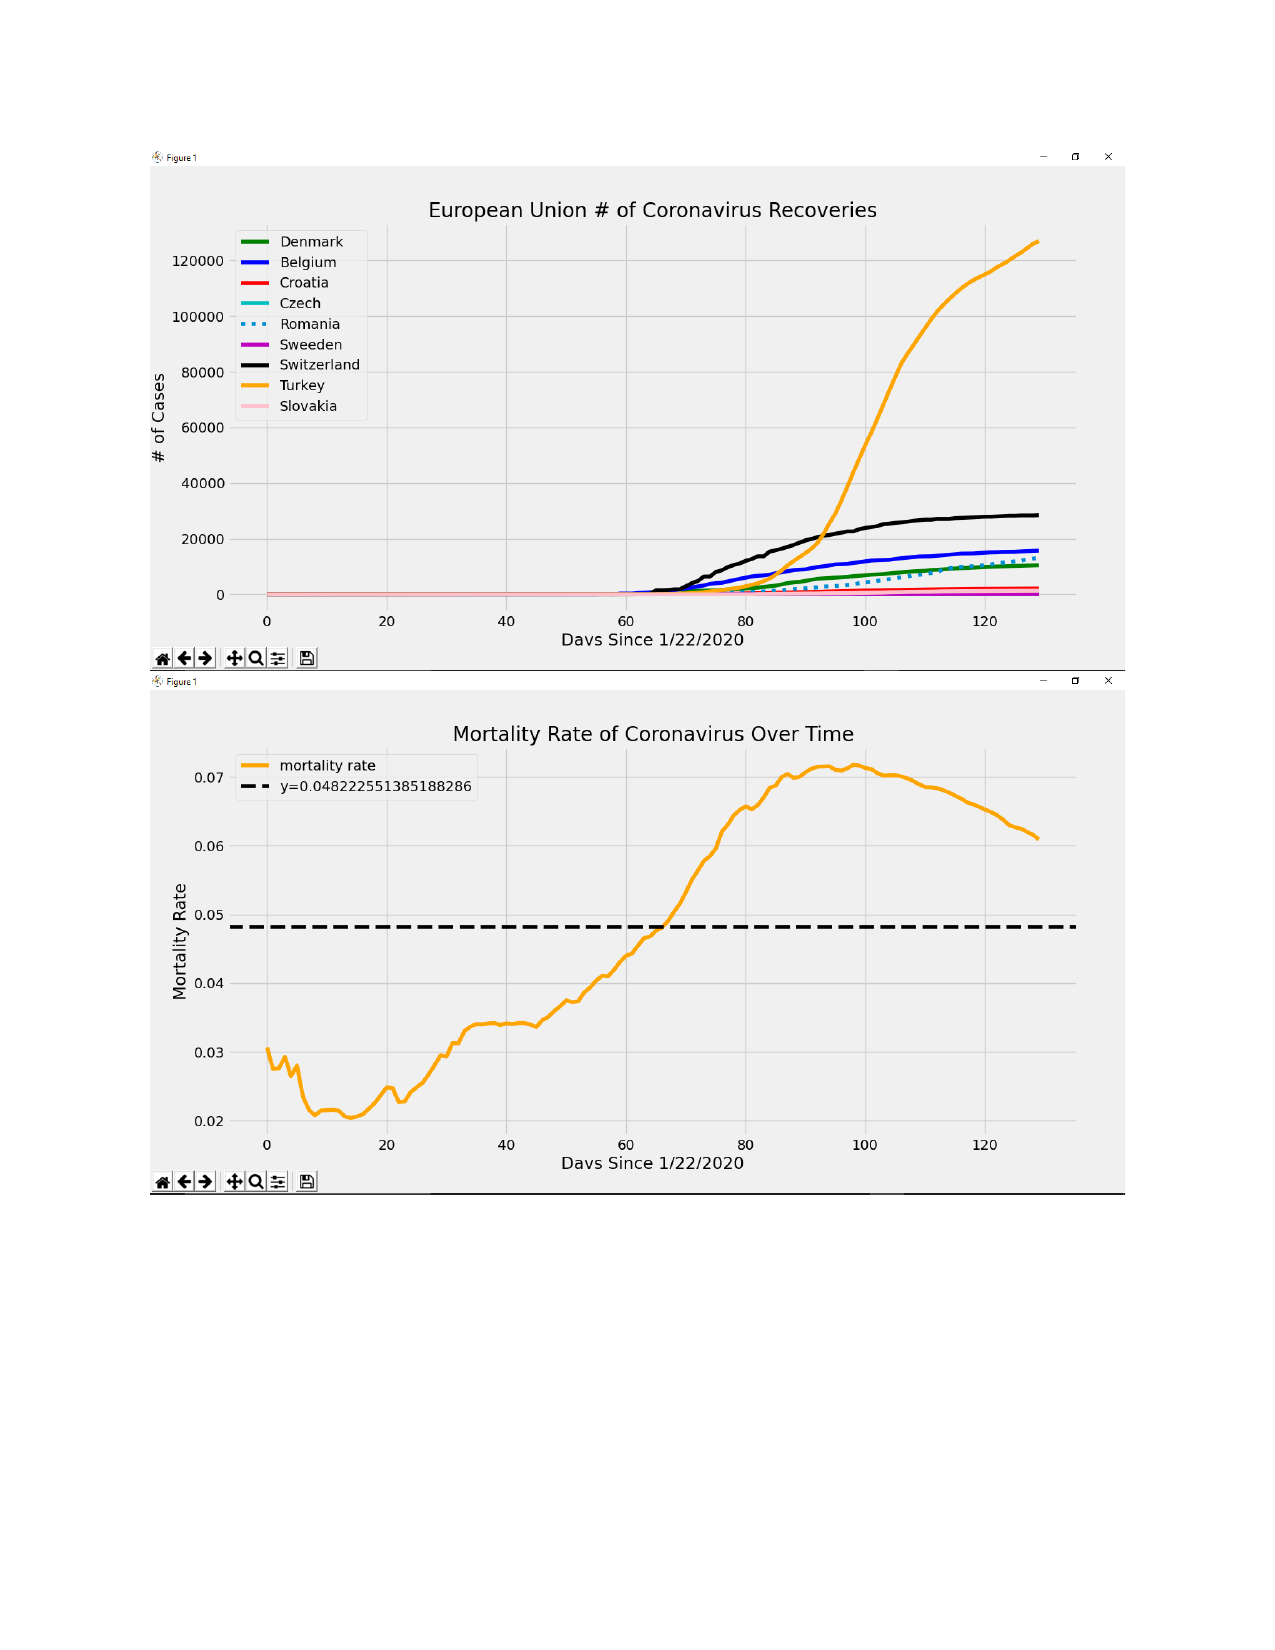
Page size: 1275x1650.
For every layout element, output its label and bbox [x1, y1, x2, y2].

picture [150, 150, 1125, 671]
picture [150, 673, 1125, 1195]
